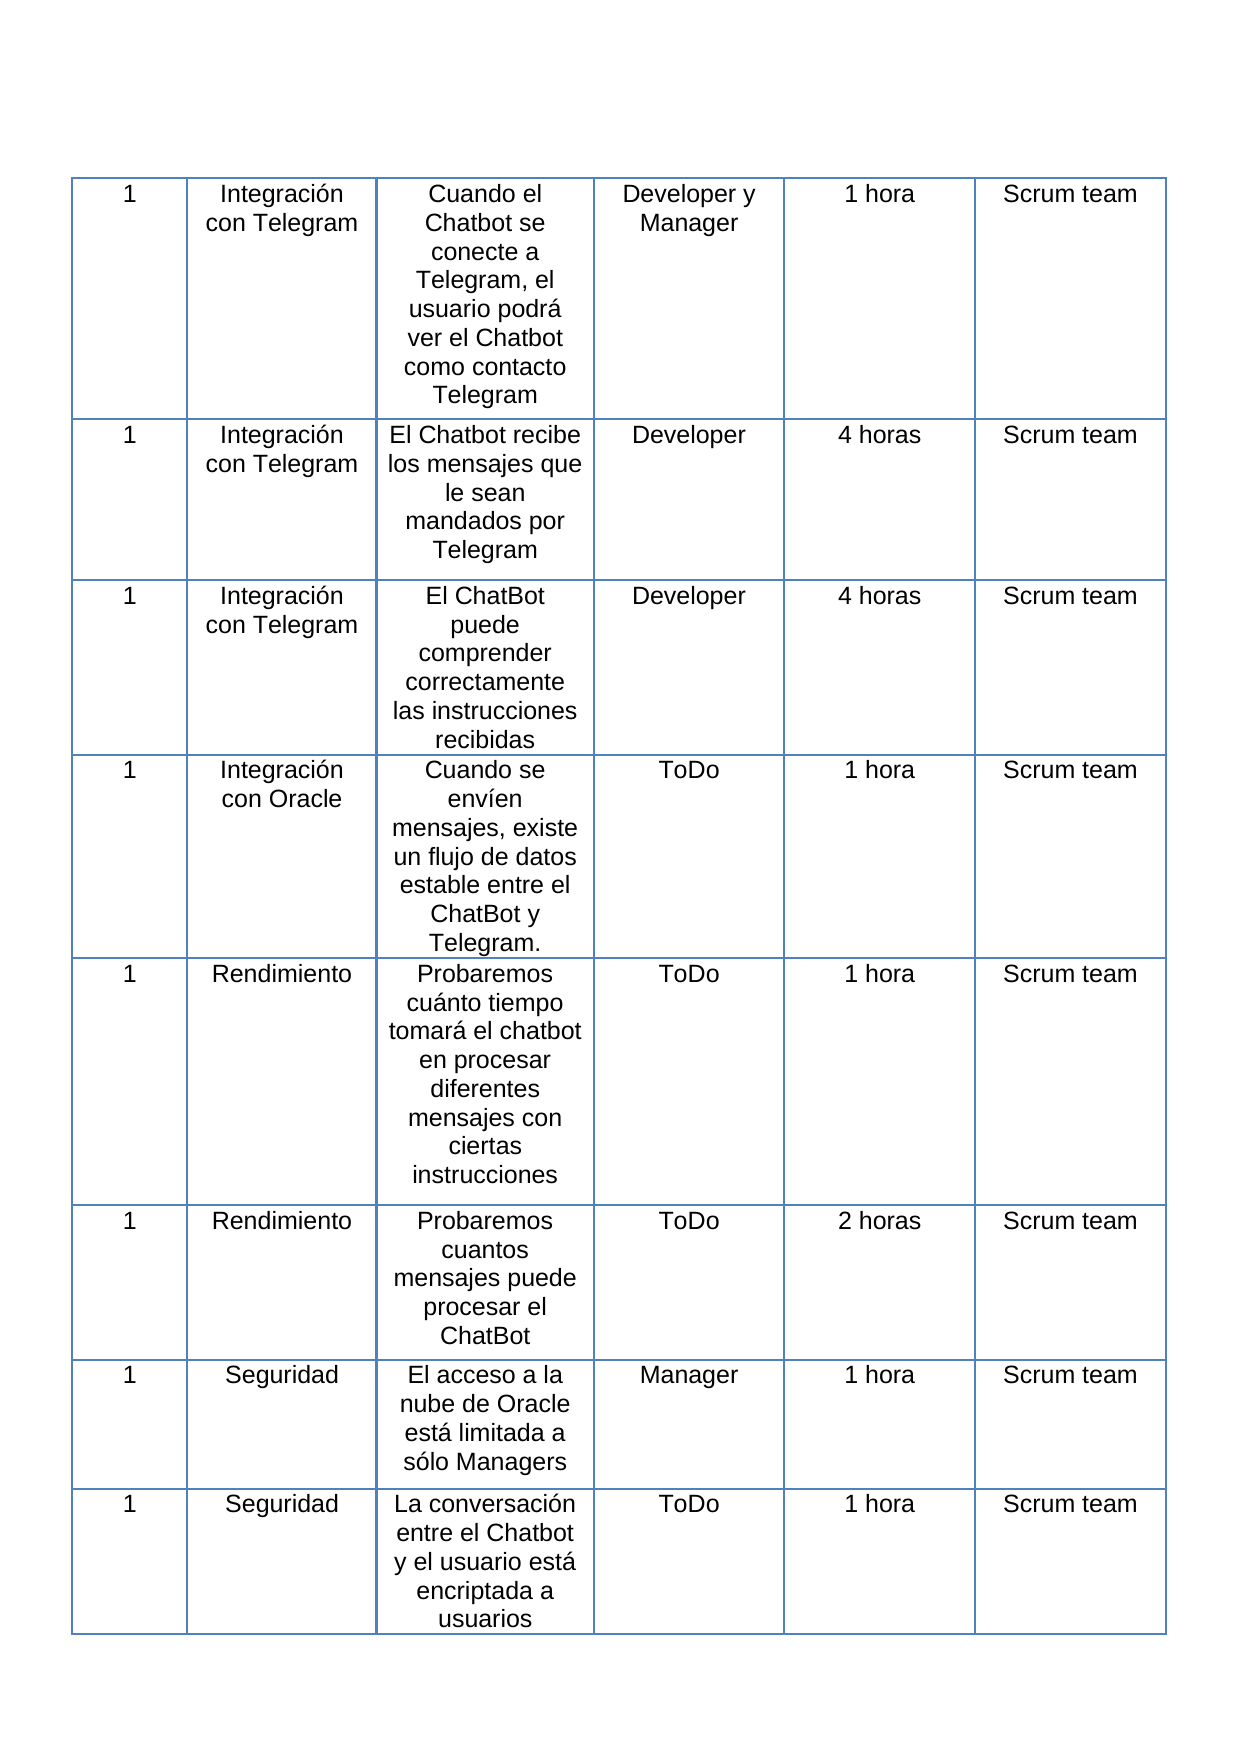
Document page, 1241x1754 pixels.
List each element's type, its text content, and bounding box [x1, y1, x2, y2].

table_cell 1 hora [785, 1490, 974, 1633]
table_cell 1 [73, 959, 186, 1204]
table_cell 1 hora [785, 756, 974, 957]
table_cell Probaremos cuantos mensajes puede procesar el ChatBot [378, 1206, 593, 1358]
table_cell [378, 1490, 593, 1633]
table_cell Manager [595, 1361, 783, 1487]
table_cell 1 [73, 1490, 186, 1633]
table_cell El Chatbot recibe los mensajes que le sean mandados por Telegram [378, 420, 593, 579]
table_cell Developer [595, 581, 783, 753]
table_cell Cuando el Chatbot se conecte a Telegram, el usuario podrá ver el Chatbot como contacto Telegram [378, 179, 593, 418]
table_cell 1 hora [785, 179, 974, 418]
table_cell ToDo [595, 959, 783, 1204]
table_cell 1 [73, 1361, 186, 1487]
table_cell 4 horas [785, 581, 974, 753]
table_cell Developer y Manager [595, 179, 783, 418]
table_cell Probaremos cuánto tiempo tomará el chatbot en procesar diferentes mensajes con ciertas instrucciones [378, 959, 593, 1204]
table_cell Seguridad [188, 1361, 375, 1487]
table_cell El ChatBot puede comprender correctamente las instrucciones recibidas [378, 581, 593, 753]
table_cell Scrum team [976, 420, 1165, 579]
table_cell 4 horas [785, 420, 974, 579]
table_cell Scrum team [976, 1490, 1165, 1633]
table_cell Cuando se envíen mensajes, existe un flujo de datos estable entre el ChatBot y Telegram. [378, 756, 593, 957]
table_cell Integración con Telegram [188, 179, 375, 418]
table_cell Scrum team [976, 1206, 1165, 1358]
table_cell Scrum team [976, 959, 1165, 1204]
table_cell Scrum team [976, 581, 1165, 753]
table_cell 2 horas [785, 1206, 974, 1358]
table_cell Scrum team [976, 179, 1165, 418]
table_cell 1 [73, 420, 186, 579]
table_cell ToDo [595, 756, 783, 957]
table_cell Scrum team [976, 1361, 1165, 1487]
table_cell Integración con Oracle [188, 756, 375, 957]
table_cell Developer [595, 420, 783, 579]
table_cell 1 hora [785, 1361, 974, 1487]
table_cell Rendimiento [188, 959, 375, 1204]
table_cell 1 [73, 1206, 186, 1358]
table_cell Scrum team [976, 756, 1165, 957]
table_cell ToDo [595, 1206, 783, 1358]
table_cell Integración con Telegram [188, 420, 375, 579]
table_cell Integración con Telegram [188, 581, 375, 753]
table_cell 1 hora [785, 959, 974, 1204]
table_cell 1 [73, 179, 186, 418]
table_cell Rendimiento [188, 1206, 375, 1358]
table_cell 1 [73, 756, 186, 957]
table_cell El acceso a la nube de Oracle está limitada a sólo Managers [378, 1361, 593, 1487]
table_cell Seguridad [188, 1490, 375, 1633]
table_cell ToDo [595, 1490, 783, 1633]
table_cell 1 [73, 581, 186, 753]
